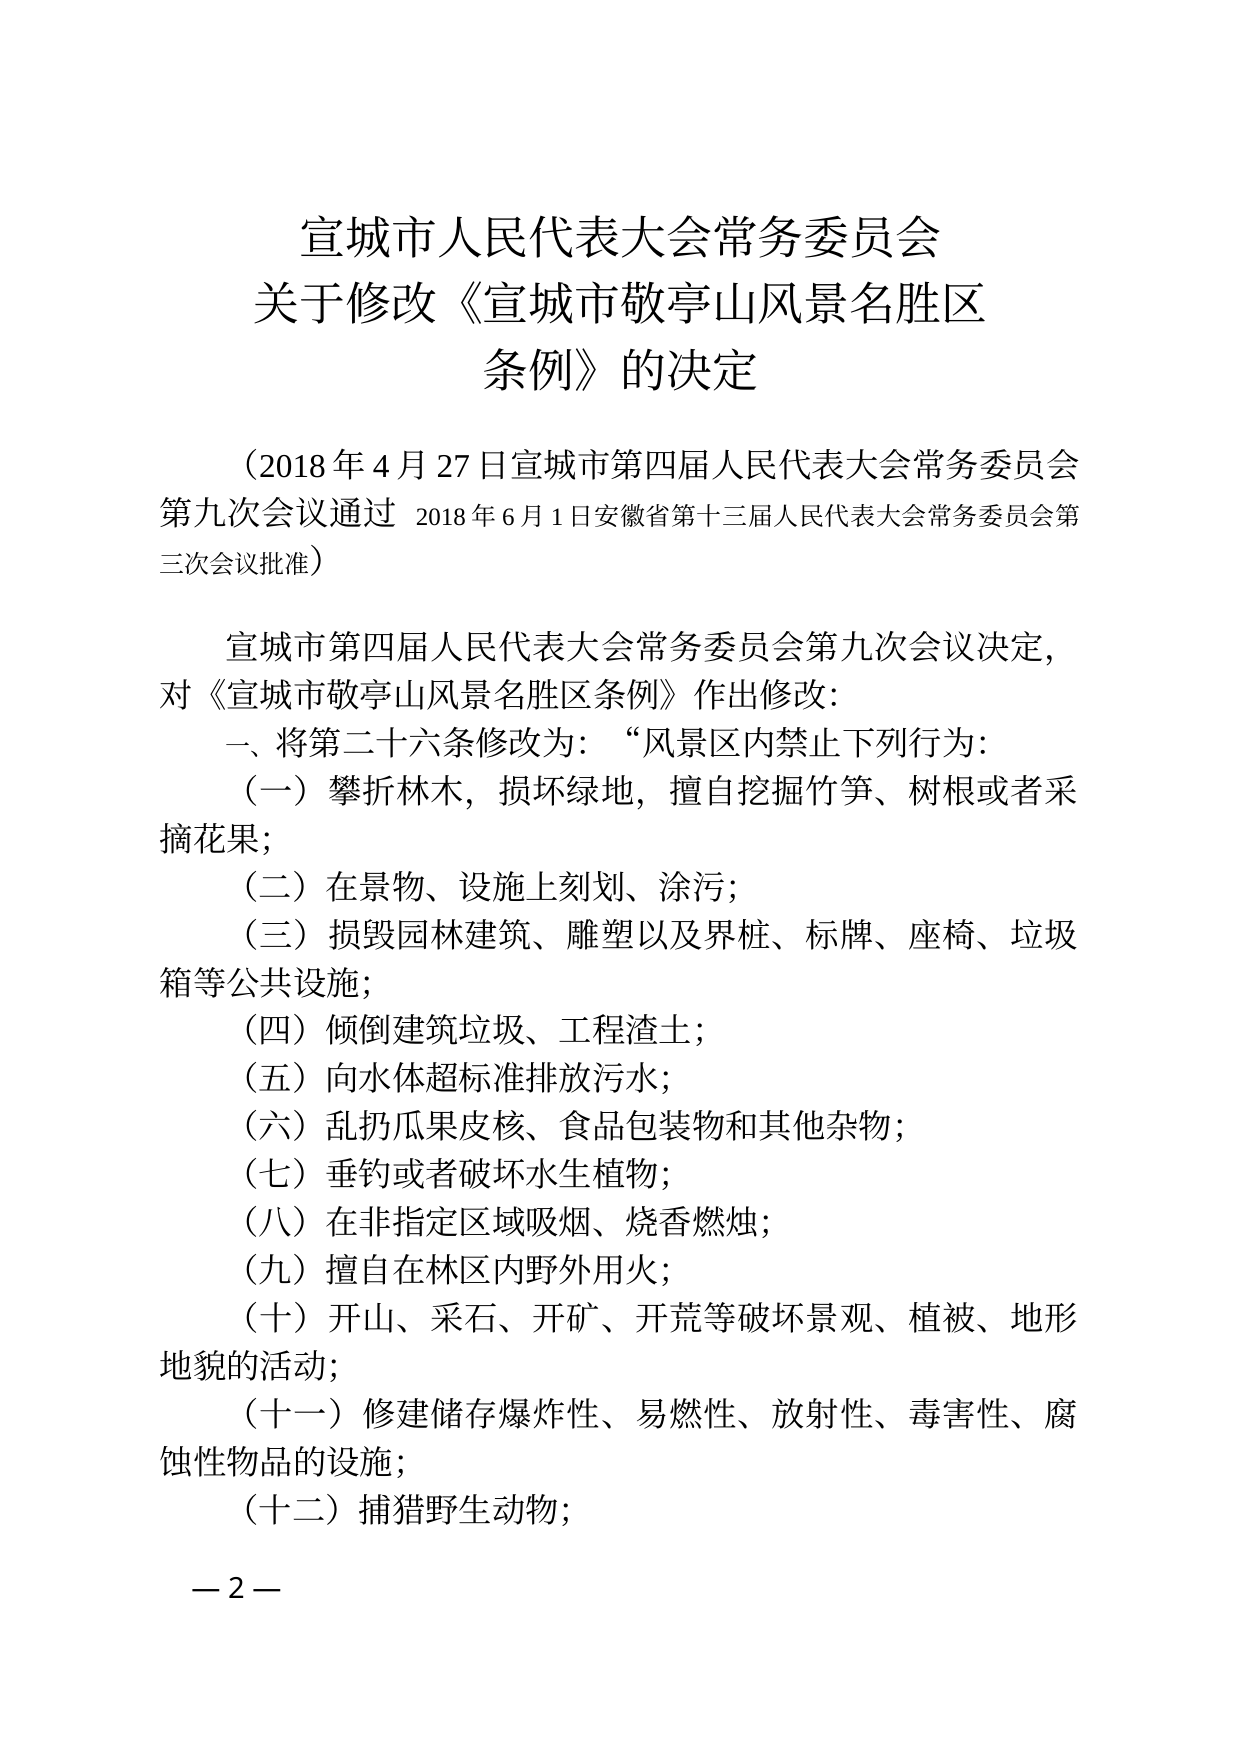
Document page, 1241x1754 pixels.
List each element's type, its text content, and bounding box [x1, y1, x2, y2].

text 一、将第二十六条修改为：“风景区内禁止下列行为： [159, 717, 1081, 765]
text （五）向水体超标准排放污水； [159, 1052, 1081, 1100]
text （2018年4月27日宣城市第四届人民代表大会常务委员会第九次会议通过 2018年6月1日安徽省第十三届人民代表大会常务委员会第三次会议批准） [159, 439, 1081, 583]
text （一）攀折林木，损坏绿地，擅自挖掘竹笋、树根或者采摘花果； [159, 765, 1081, 861]
text （十二）捕猎野生动物； [159, 1484, 1081, 1532]
text 宣城市人民代表大会常务委员会 [159, 201, 1081, 267]
text （四）倾倒建筑垃圾、工程渣土； [159, 1004, 1081, 1052]
text 关于修改《宣城市敬亭山风景名胜区 [159, 267, 1081, 334]
text 条例》的决定 [159, 334, 1081, 401]
text （三）损毁园林建筑、雕塑以及界桩、标牌、座椅、垃圾箱等公共设施； [159, 909, 1081, 1004]
text （十）开山、采石、开矿、开荒等破坏景观、植被、地形、地貌的活动； [159, 1292, 1081, 1388]
text 宣城市第四届人民代表大会常务委员会第九次会议决定，对《宣城市敬亭山风景名胜区条例》作出修改： [159, 621, 1081, 717]
text （六）乱扔瓜果皮核、食品包装物和其他杂物； [159, 1100, 1081, 1148]
text （八）在非指定区域吸烟、烧香燃烛； [159, 1196, 1081, 1244]
text （七）垂钓或者破坏水生植物； [159, 1148, 1081, 1196]
text （二）在景物、设施上刻划、涂污； [159, 861, 1081, 909]
text （十一）修建储存爆炸性、易燃性、放射性、毒害性、腐蚀性物品的设施； [159, 1388, 1081, 1484]
text （九）擅自在林区内野外用火； [159, 1244, 1081, 1292]
